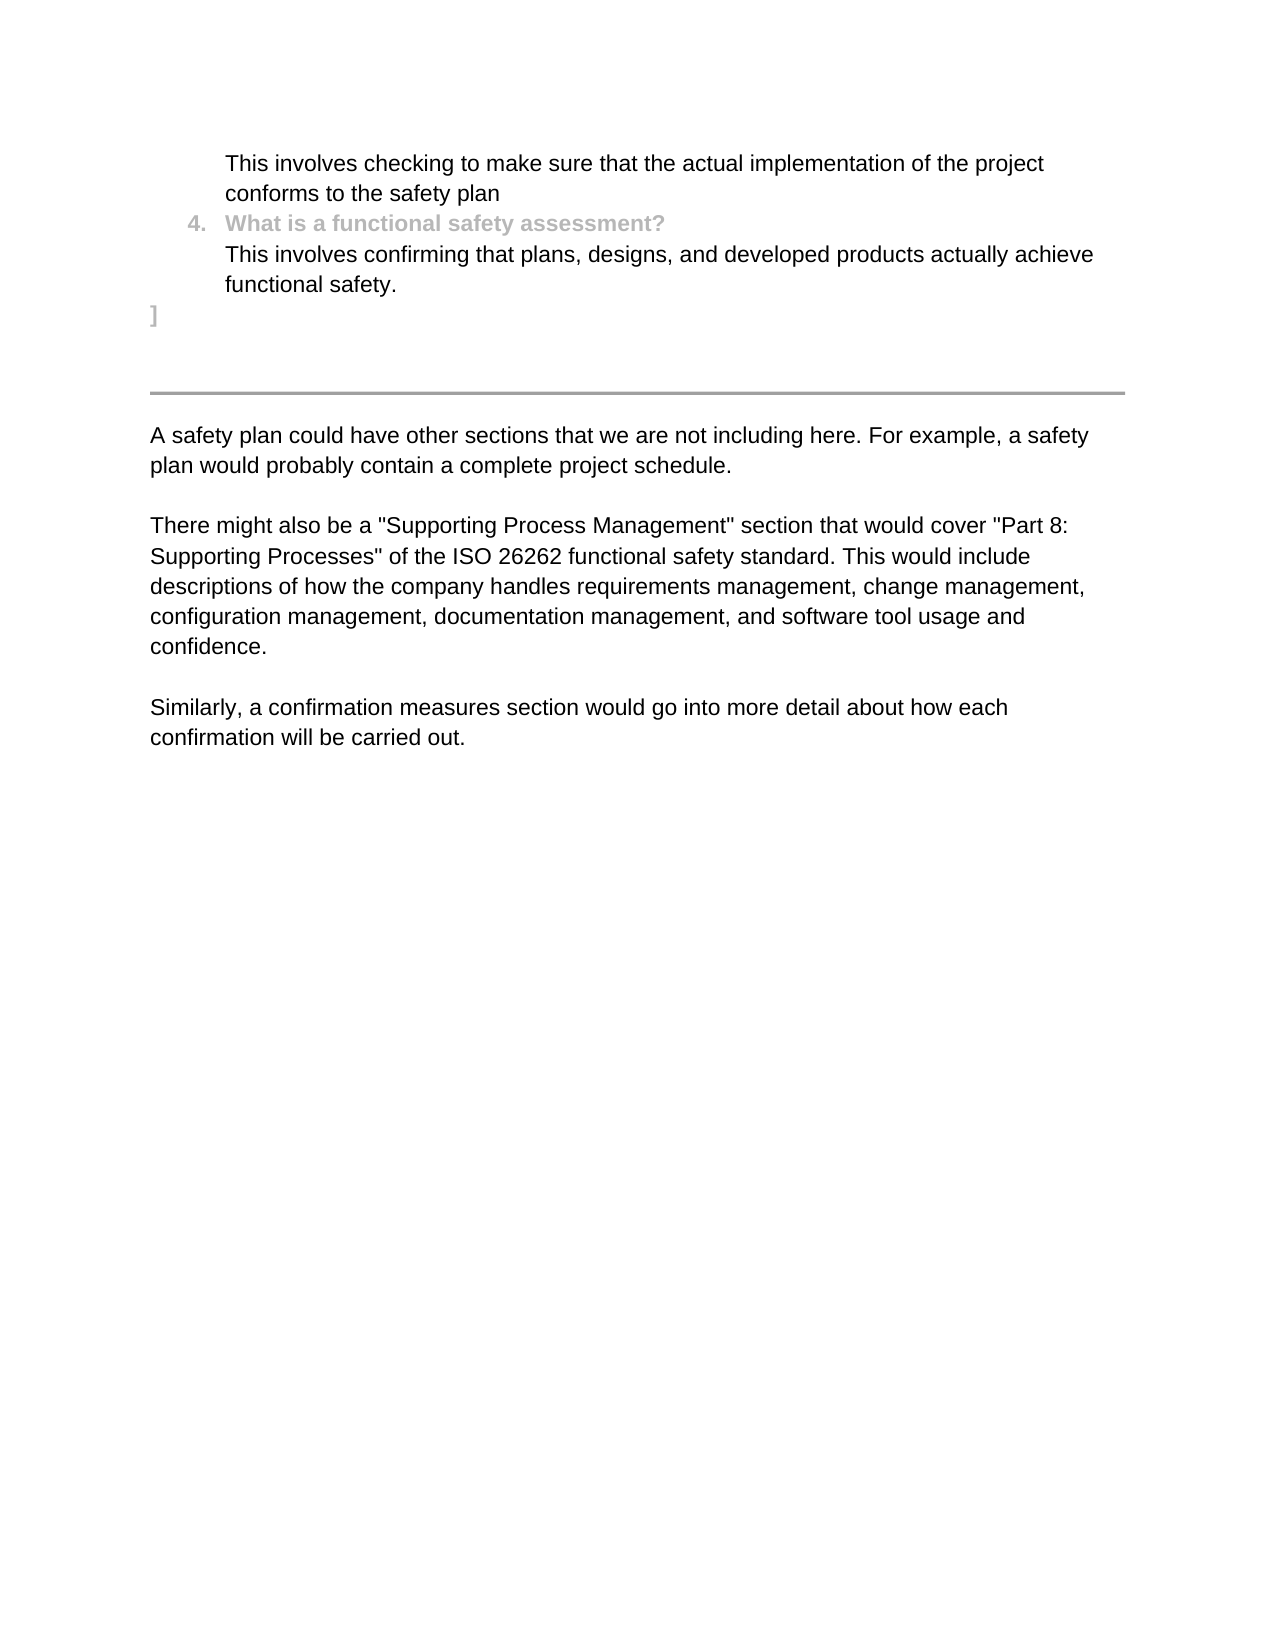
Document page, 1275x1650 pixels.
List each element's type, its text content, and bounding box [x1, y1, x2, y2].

text This involves checking to make sure that the actual implementation of the project conforms to the safety plan [225, 150, 1125, 207]
text There might also be a "Supporting Process Management" section that would cover "Part 8: Supporting Processes" of the ISO 26262 functional safety standard. This would include descriptions of how the company handles requirements management, change management, configuration management, documentation management, and software tool usage and confidence. [150, 512, 1125, 660]
text ] [150, 301, 1125, 327]
text Similarly, a confirmation measures section would go into more detail about how each confirmation will be carried out. [150, 694, 1125, 750]
text A safety plan could have other sections that we are not including here. For example, a safety plan would probably contain a complete project schedule. [150, 422, 1125, 478]
text This involves confirming that plans, designs, and developed products actually achieve functional safety. [225, 241, 1125, 297]
list What is a functional safety assessment? [187, 210, 1125, 237]
